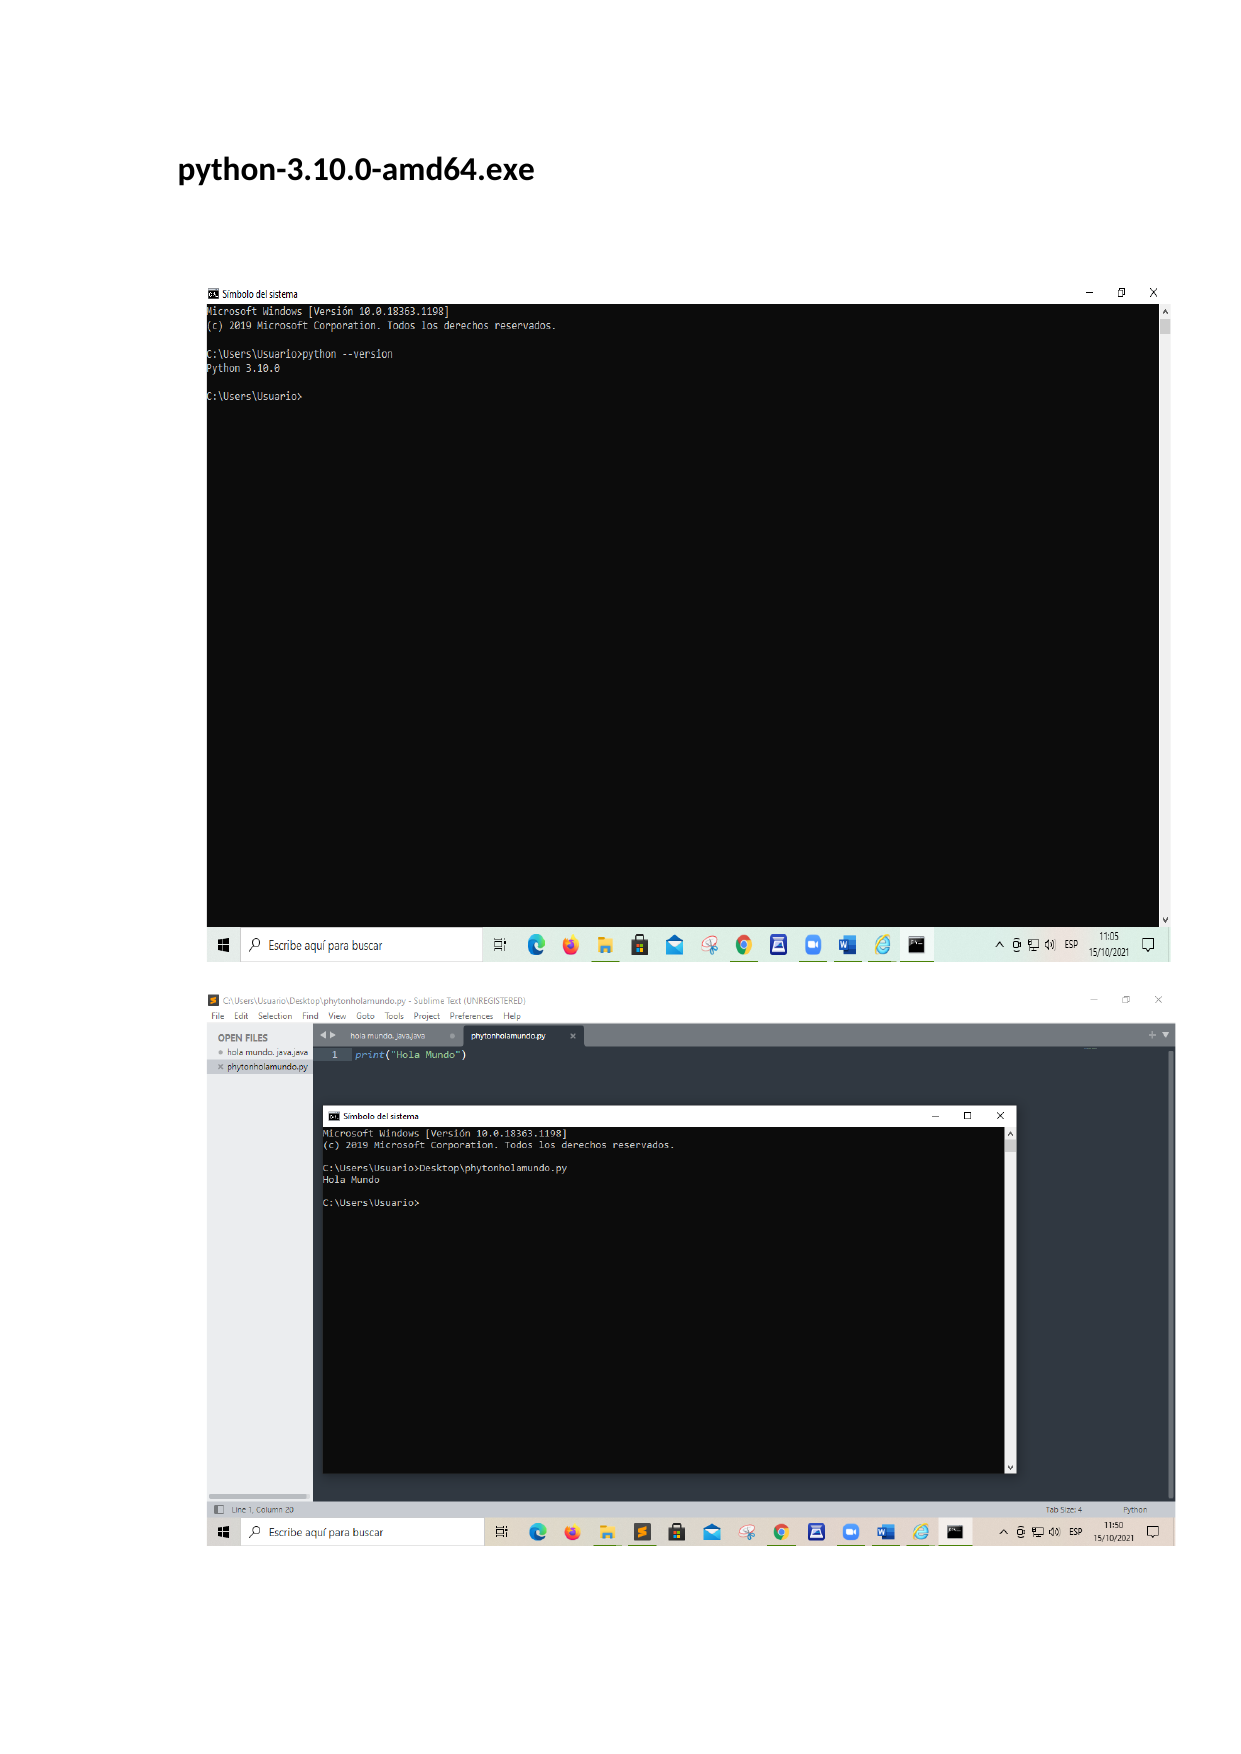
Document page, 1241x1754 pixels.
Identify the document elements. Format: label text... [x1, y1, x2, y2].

picture [206, 992, 1176, 1546]
text python-3.10.0-amd64.exe [177, 148, 1063, 188]
picture [206, 283, 1171, 962]
